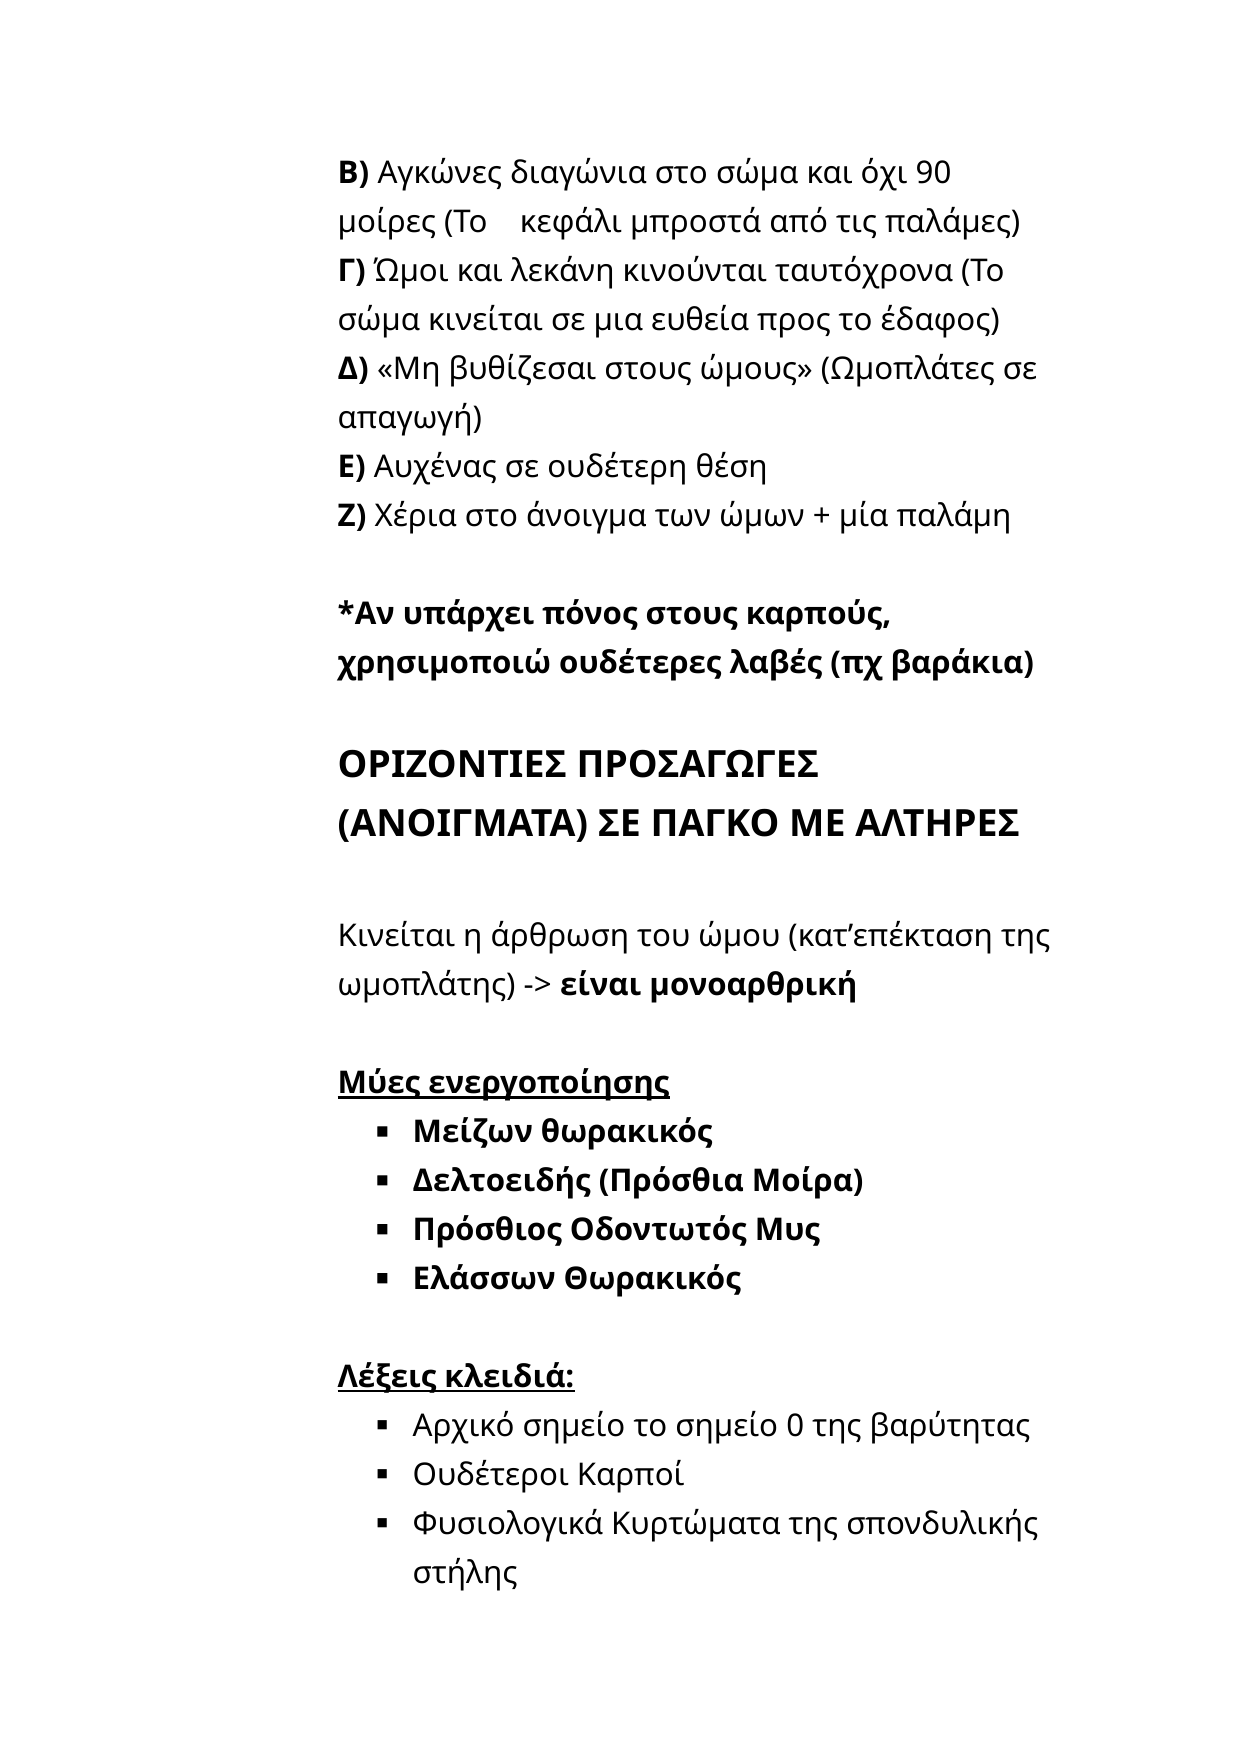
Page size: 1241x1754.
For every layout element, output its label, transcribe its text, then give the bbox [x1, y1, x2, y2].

list Ζ) Χέρια στο άνοιγμα των ώμων + μία παλάμη [337, 493, 1053, 535]
list *Αν υπάρχει πόνος στους καρπούς, χρησιμοποιώ ουδέτερες λαβές (πχ βαράκια) [337, 591, 1053, 682]
list ΟΡΙΖΟΝΤΙΕΣ ΠΡΟΣΑΓΩΓΕΣ (ΑΝΟΙΓΜΑΤΑ) ΣΕ ΠΑΓΚΟ ΜΕ ΑΛΤΗΡΕΣ [337, 737, 1053, 847]
list Δελτοειδής (Πρόσθια Μοίρα) [375, 1158, 1053, 1201]
list Φυσιολογικά Κυρτώματα της σπονδυλικής στήλης [375, 1501, 1053, 1592]
list Μείζων θωρακικός [375, 1109, 1053, 1152]
list Ε) Αυχένας σε ουδέτερη θέση [337, 444, 1053, 486]
list Γ) Ώμοι και λεκάνη κινούνται ταυτόχρονα (Το σώμα κινείται σε μια ευθεία προς το έδαφος) [337, 248, 1053, 339]
list Ουδέτεροι Καρποί [375, 1452, 1053, 1494]
list Αρχικό σημείο το σημείο 0 της βαρύτητας [375, 1403, 1053, 1446]
list Ελάσσων Θωρακικός [375, 1256, 1053, 1299]
list Πρόσθιος Οδοντωτός Μυς [375, 1207, 1053, 1250]
list Κινείται η άρθρωση του ώμου (κατ’επέκταση της ωμοπλάτης) -> είναι μονοαρθρική [337, 913, 1053, 1005]
list Λέξεις κλειδιά: [337, 1354, 1053, 1397]
list Β) Αγκώνες διαγώνια στο σώμα και όχι 90 μοίρες (Το κεφάλι μπροστά από τις παλάμες) [337, 150, 1053, 242]
list Δ) «Μη βυθίζεσαι στους ώμους» (Ωμοπλάτες σε απαγωγή) [337, 346, 1053, 437]
list Μύες ενεργοποίησης [337, 1060, 1053, 1103]
